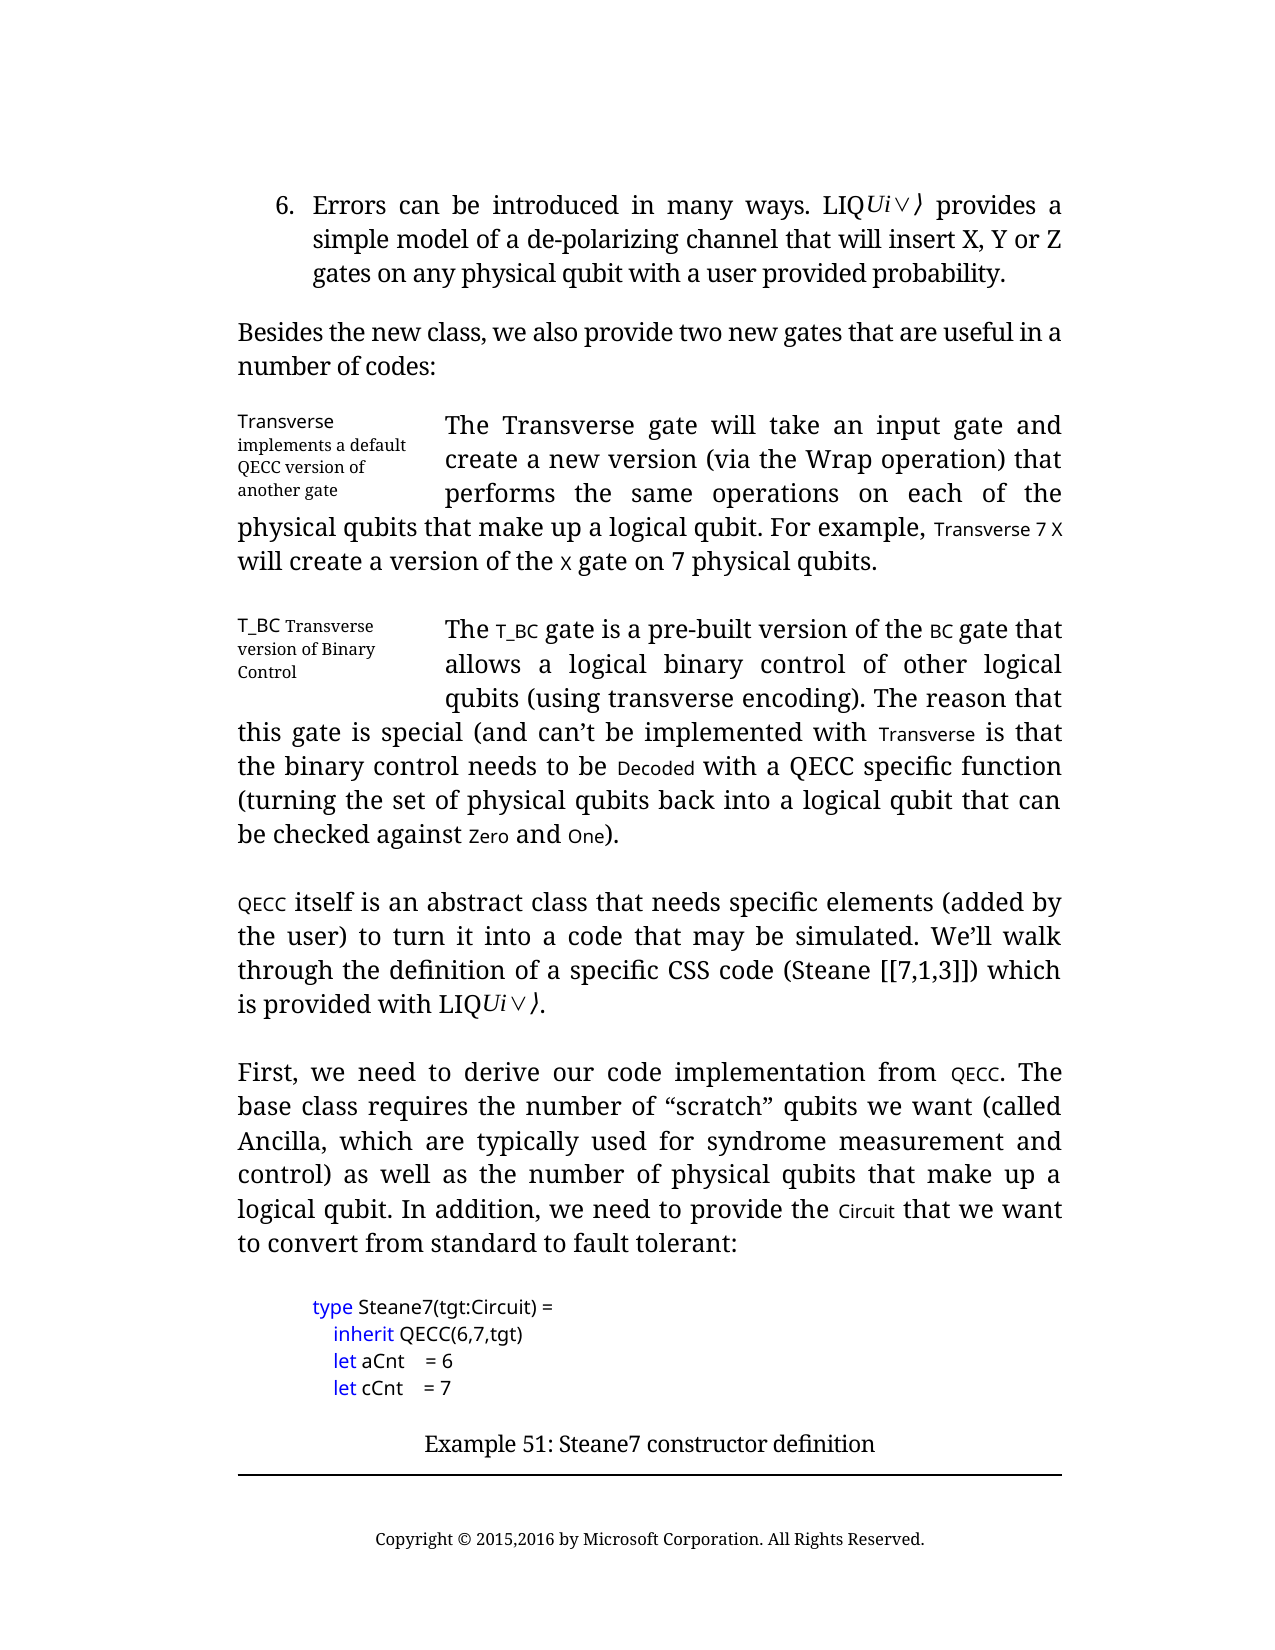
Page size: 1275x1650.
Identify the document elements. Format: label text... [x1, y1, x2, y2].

text let aCnt = 6 [312, 1347, 1062, 1374]
text inherit QECC(6,7,tgt) [312, 1320, 1062, 1347]
text type Steane7(tgt:Circuit) = [312, 1293, 1062, 1320]
text The T_BC gate is a pre-built version of the BC gate that allows a logical binary control of other logical qubits (using transverse encoding). The reason that this gate is special (and can’t be implemented with Transverse is that the binary control needs to be Decoded with a QECC specific function (turning the set of physical qubits back into a logical qubit that can be checked against Zero and One). [237, 612, 1062, 851]
text Besides the new class, we also provide two new gates that are useful in a number of codes: [237, 315, 1062, 383]
subtitle T_BC Transverse version of Binary Control [237, 612, 425, 683]
subtitle Transverse implements a default QECC version of another gate [237, 408, 425, 502]
text let cCnt = 7 [312, 1374, 1062, 1401]
list Errors can be introduced in many ways. LIQ provides a simple model of a de-polarizing channel that will insert X, Y or Z gates on any physical qubit with a user provided probability. [275, 187, 1062, 290]
text The Transverse gate will take an input gate and create a new version (via the Wrap operation) that performs the same operations on each of the physical qubits that make up a logical qubit. For example, Transverse 7 X will create a version of the X gate on 7 physical qubits. [237, 408, 1062, 578]
text First, we need to derive our code implementation from QECC. The base class requires the number of “scratch” qubits we want (called Ancilla, which are typically used for syndrome measurement and control) as well as the number of physical qubits that make up a logical qubit. In addition, we need to provide the Circuit that we want to convert from standard to fault tolerant: [237, 1055, 1062, 1259]
text QECC itself is an abstract class that needs specific elements (added by the user) to turn it into a code that may be simulated. We’ll walk through the definition of a specific CSS code (Steane [[7,1,3]]) which is provided with LIQ. [237, 885, 1062, 1021]
